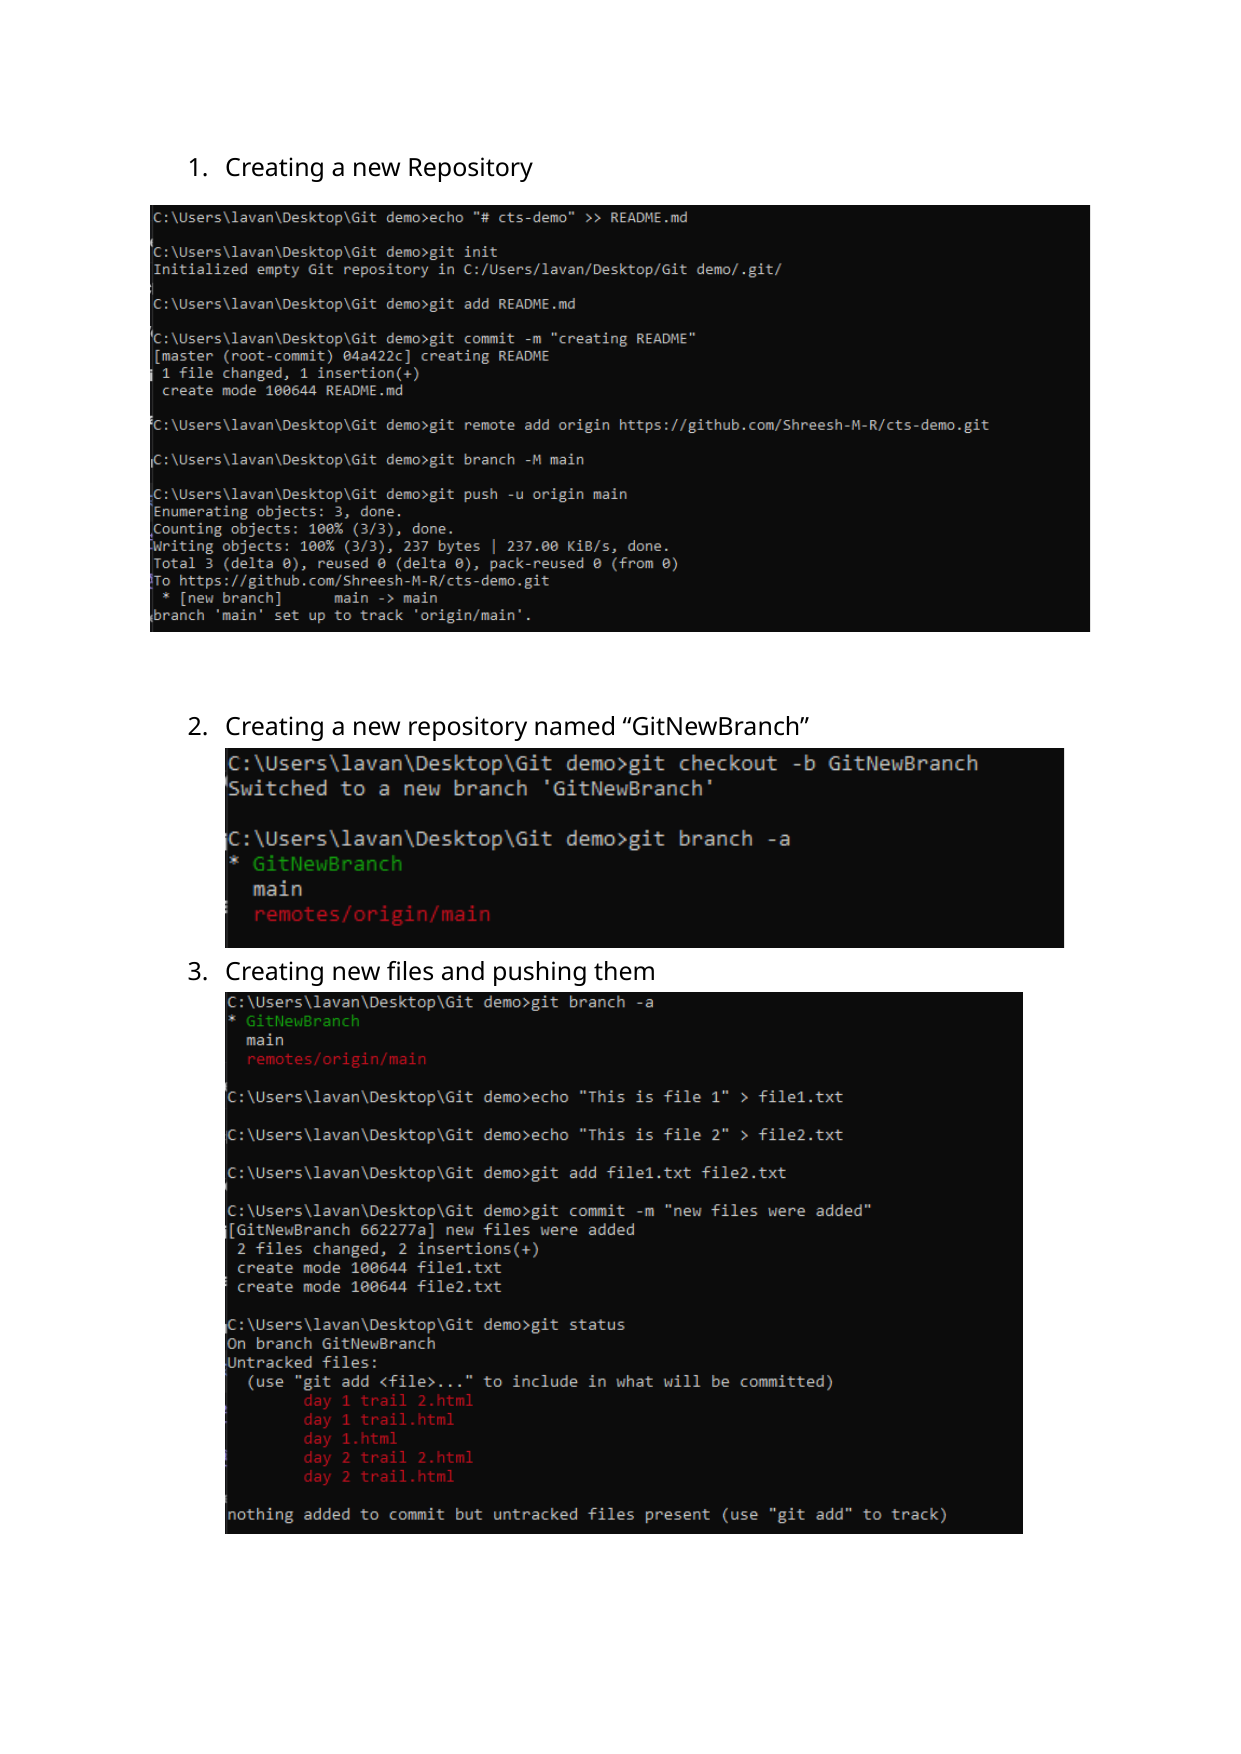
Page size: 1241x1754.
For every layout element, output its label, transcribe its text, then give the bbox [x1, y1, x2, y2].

picture [225, 748, 1065, 948]
picture [225, 992, 1023, 1534]
list Creating a new Repository [187, 150, 1090, 184]
picture [150, 205, 1091, 632]
